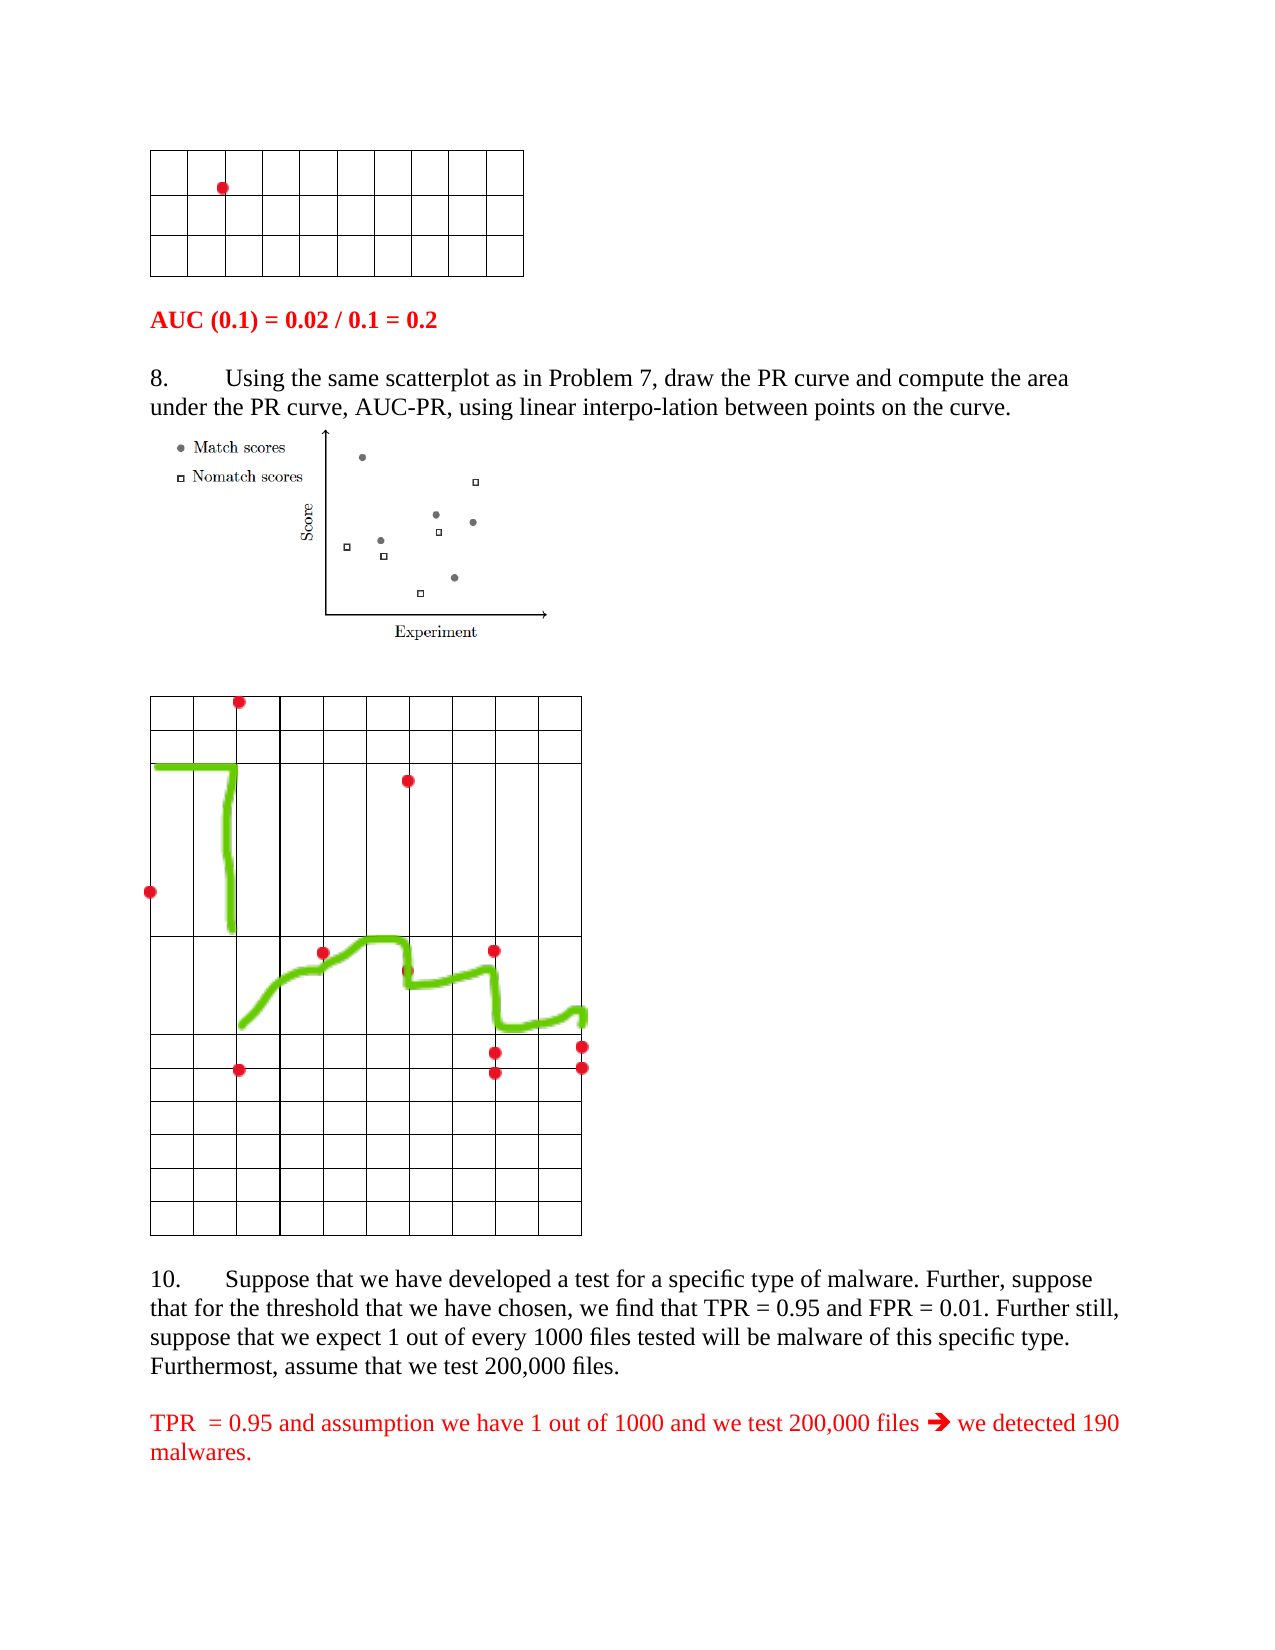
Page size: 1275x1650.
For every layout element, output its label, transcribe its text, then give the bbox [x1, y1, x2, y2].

table_cell [410, 1069, 452, 1101]
table_cell [324, 1169, 366, 1201]
table_cell [539, 1035, 581, 1067]
table_cell [367, 1202, 409, 1235]
table_cell [496, 731, 538, 763]
table_cell [226, 151, 262, 195]
table_cell [375, 196, 411, 235]
table_cell [410, 1135, 452, 1168]
table_cell [237, 731, 279, 763]
table_cell [151, 1102, 193, 1134]
table_cell [449, 196, 486, 235]
table_cell [410, 1035, 452, 1067]
table_cell [263, 196, 299, 235]
table_cell [496, 764, 538, 935]
table_cell [338, 236, 374, 276]
table_cell [410, 731, 452, 763]
table_cell [281, 764, 323, 935]
table_cell [194, 937, 236, 1034]
table_cell [151, 196, 187, 235]
picture [402, 775, 415, 788]
table_cell [300, 196, 337, 235]
table_cell [194, 731, 236, 763]
table_cell [412, 196, 448, 235]
table_cell [151, 1135, 193, 1168]
table_header [367, 697, 409, 730]
table_cell [453, 1069, 495, 1101]
table_header [539, 697, 581, 730]
picture [217, 182, 229, 195]
table_cell [375, 236, 411, 276]
table_cell [453, 764, 495, 935]
table_cell [410, 764, 452, 935]
table_cell [453, 1169, 495, 1201]
table_cell [237, 1102, 279, 1134]
table_cell [300, 236, 337, 276]
table_cell [151, 1169, 193, 1201]
table_cell [194, 1135, 236, 1168]
picture [144, 763, 588, 1033]
table_cell [188, 196, 225, 235]
table_cell [539, 1169, 581, 1201]
table_cell [367, 1169, 409, 1201]
table_cell [194, 1169, 236, 1201]
table_cell [324, 1135, 366, 1168]
table_header [496, 697, 538, 730]
table_cell [194, 1035, 236, 1067]
table_cell [367, 764, 409, 935]
table_header [281, 697, 323, 730]
table_cell [539, 731, 581, 763]
table_cell [410, 1102, 452, 1134]
table_cell [237, 1135, 279, 1168]
table_cell [338, 196, 374, 235]
table_cell [151, 151, 187, 195]
table_cell [226, 196, 262, 235]
table_cell [453, 1202, 495, 1235]
table_cell [281, 1169, 323, 1201]
table_cell [367, 1135, 409, 1168]
table_header [237, 697, 279, 730]
table_header [324, 697, 366, 730]
text TPR = 0.95 and assumption we have 1 out of 1000 and we test 200,000 files we detected 190 malwares. [150, 1408, 1125, 1466]
table_cell [412, 151, 448, 195]
table_cell [281, 731, 323, 763]
table_cell [367, 1102, 409, 1134]
table_cell [237, 1169, 279, 1201]
table_cell [338, 151, 374, 195]
table_cell [281, 1069, 323, 1101]
table_cell [281, 1202, 323, 1235]
table_cell [263, 151, 299, 195]
table_cell [151, 1069, 193, 1101]
table_cell [449, 151, 486, 195]
table_cell [496, 1169, 538, 1201]
table_cell [496, 1202, 538, 1235]
table_cell [226, 236, 262, 276]
table_header [151, 697, 193, 730]
table_cell [324, 1202, 366, 1235]
table_cell [496, 1035, 538, 1067]
table_cell [300, 151, 337, 195]
table_cell [281, 1102, 323, 1134]
picture [233, 1064, 246, 1077]
table_header [194, 697, 236, 730]
picture [233, 696, 246, 709]
table_cell [237, 1069, 279, 1101]
table_cell [151, 236, 187, 276]
table_cell [281, 1035, 323, 1067]
table_cell [539, 1135, 581, 1168]
text 10. Suppose that we have developed a test for a speciﬁc type of malware. Further, suppose that for the threshold that we have chosen, we ﬁnd that TPR = 0.95 and FPR = 0.01. Further still, suppose that we expect 1 out of every 1000 ﬁles tested will be malware of this speciﬁc type. Furthermost, assume that we test 200,000 ﬁles. [150, 1264, 1125, 1379]
table_cell [539, 1102, 581, 1134]
table_cell [324, 1035, 366, 1067]
text 8. Using the same scatterplot as in Problem 7, draw the PR curve and compute the area under the PR curve, AUC-PR, using linear interpo-lation between points on the curve. [150, 363, 1125, 421]
table_cell [324, 731, 366, 763]
table_cell [151, 731, 193, 763]
table_cell [539, 764, 581, 935]
table_cell [324, 764, 366, 935]
table_cell [324, 1069, 366, 1101]
table_cell [188, 236, 225, 276]
table_cell [194, 1069, 236, 1101]
table_cell [151, 1202, 193, 1235]
table_cell [151, 1035, 193, 1067]
picture [489, 1067, 502, 1080]
table_cell [194, 1202, 236, 1235]
table_cell [194, 1102, 236, 1134]
picture [576, 1041, 589, 1054]
table_cell [487, 196, 523, 235]
table_cell [151, 937, 193, 1034]
table_cell [367, 1069, 409, 1101]
table_cell [496, 1102, 538, 1134]
table_cell [367, 731, 409, 763]
picture [576, 1062, 589, 1075]
table_header [453, 697, 495, 730]
table_cell [367, 1035, 409, 1067]
table_cell [453, 1035, 495, 1067]
table_cell [496, 1069, 538, 1101]
table_cell [281, 1135, 323, 1168]
table_header [410, 697, 452, 730]
picture [489, 1047, 502, 1060]
table_cell [375, 151, 411, 195]
table_cell [237, 1035, 279, 1067]
picture [150, 420, 617, 668]
table_cell [151, 899, 193, 936]
table_cell [410, 1202, 452, 1235]
table_cell [237, 1202, 279, 1235]
table_cell [237, 764, 279, 936]
table_cell [453, 1135, 495, 1168]
table_cell [487, 236, 523, 276]
table_cell [410, 1169, 452, 1201]
table_cell [188, 151, 225, 195]
table_cell [487, 151, 523, 195]
table_cell [539, 1202, 581, 1235]
table_cell [324, 1102, 366, 1134]
text AUC (0.1) = 0.02 / 0.1 = 0.2 [150, 306, 1125, 334]
table_cell [263, 236, 299, 276]
table_cell [539, 1069, 581, 1101]
table_cell [412, 236, 448, 276]
table_cell [453, 1102, 495, 1134]
table_cell [453, 731, 495, 763]
table_cell [449, 236, 486, 276]
table_cell [496, 1135, 538, 1168]
